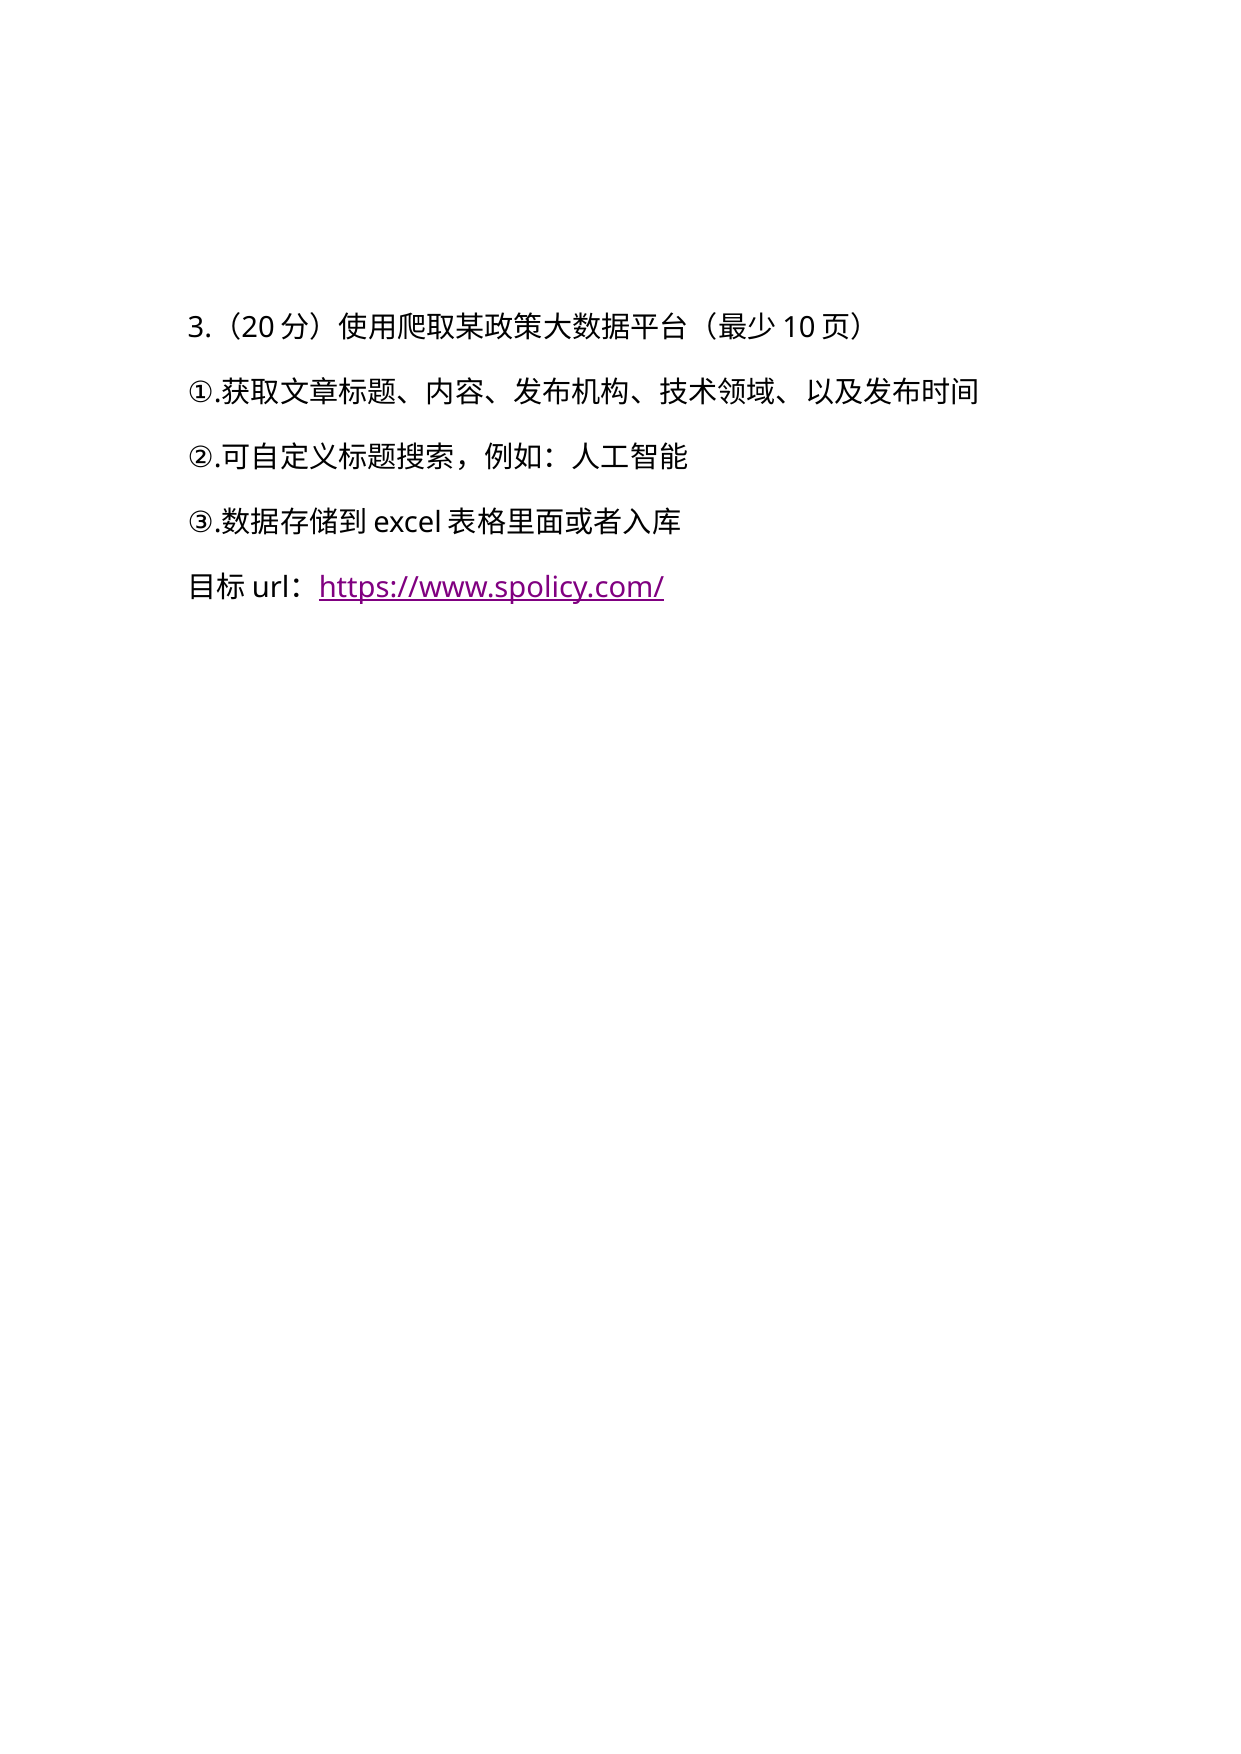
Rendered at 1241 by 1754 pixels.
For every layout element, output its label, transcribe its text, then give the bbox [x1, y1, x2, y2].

text 3.（20分）使用爬取某政策大数据平台（最少10页） [187, 292, 1053, 357]
text ①.获取文章标题、内容、发布机构、技术领域、以及发布时间 ②.可自定义标题搜索，例如：人工智能 ③.数据存储到excel表格里面或者入库 目标url：https://www.spolicy.com/ [187, 357, 1053, 617]
